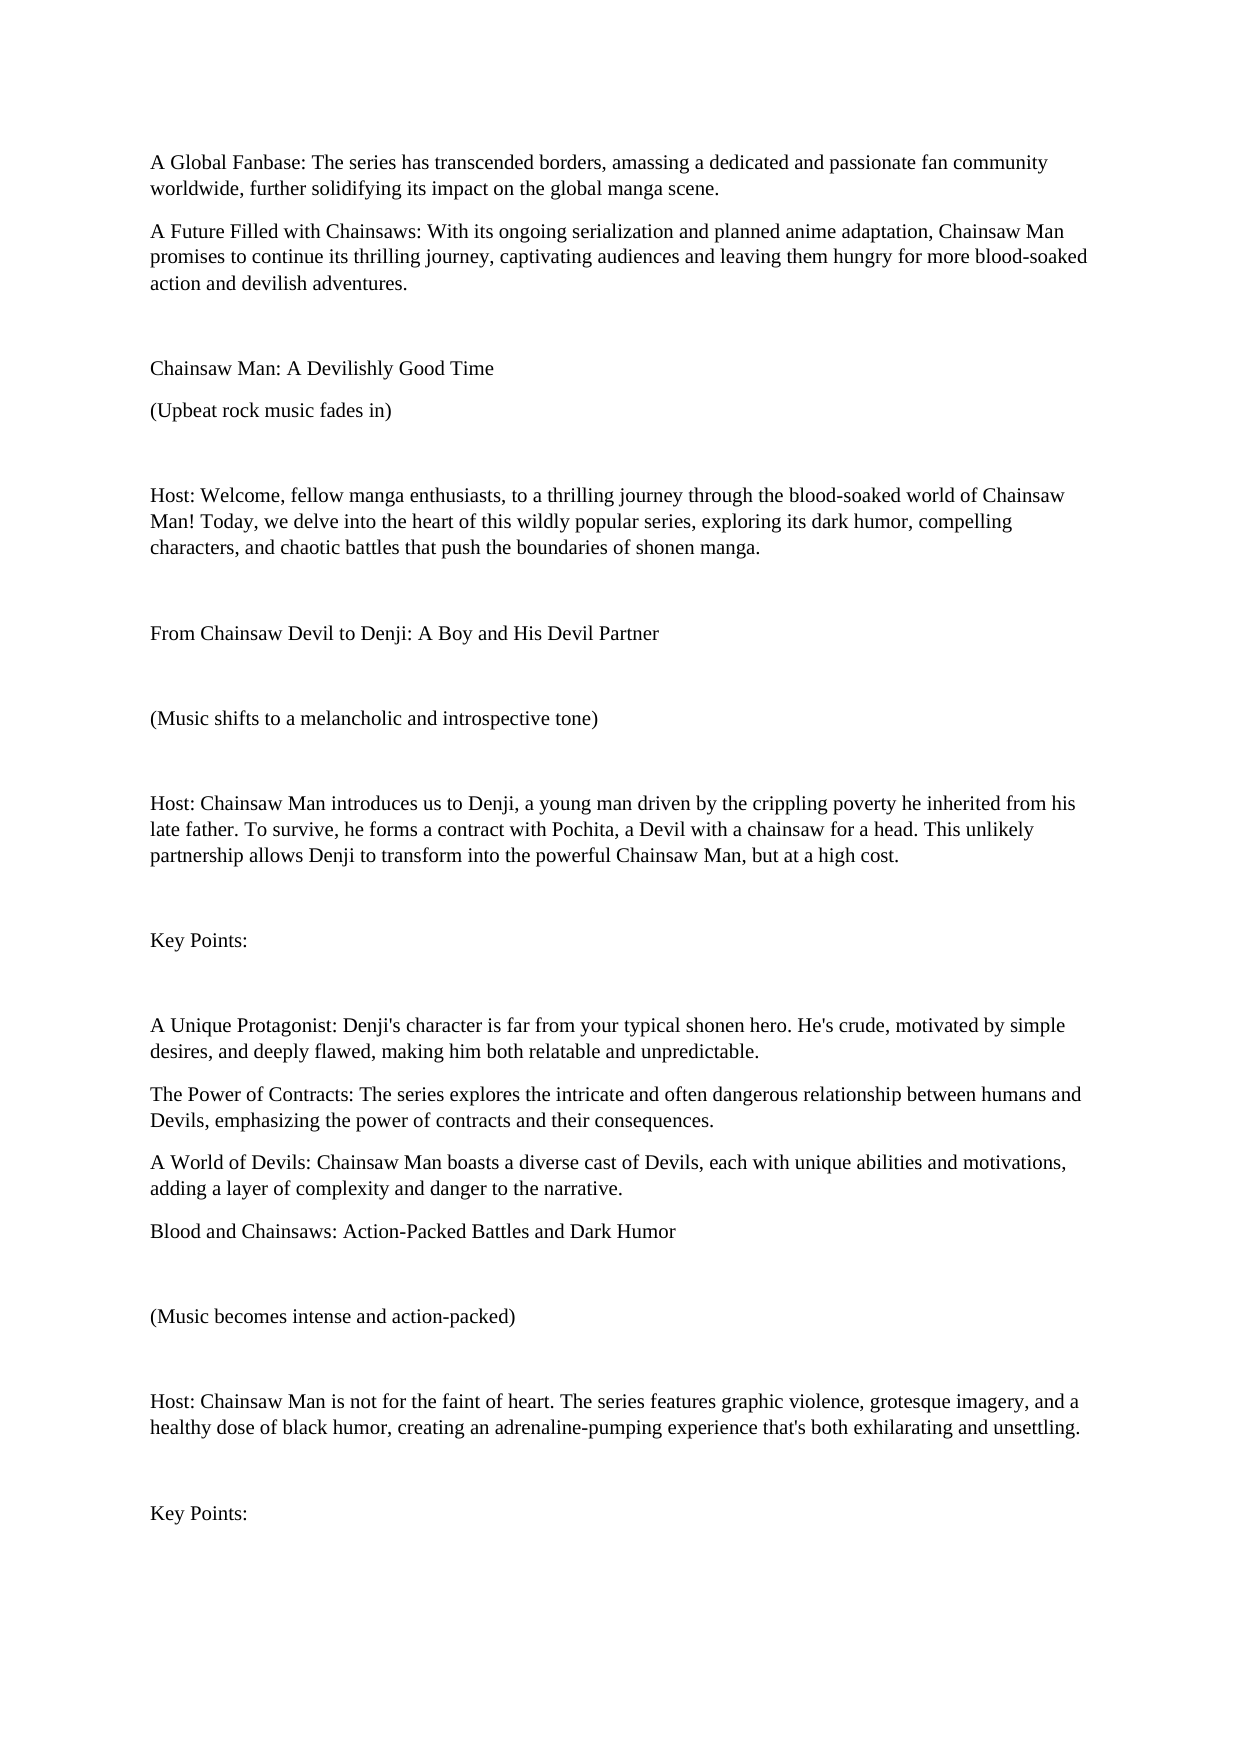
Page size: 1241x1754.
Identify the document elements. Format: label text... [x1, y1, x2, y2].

text (Upbeat rock music fades in) [150, 398, 1090, 422]
text From Chainsaw Devil to Denji: A Boy and His Devil Partner [150, 621, 1090, 644]
text Key Points: [150, 928, 1090, 952]
text (Music becomes intense and action-packed) [150, 1304, 1090, 1328]
text A Global Fanbase: The series has transcended borders, amassing a dedicated and passionate fan community worldwide, further solidifying its impact on the global manga scene. [150, 150, 1090, 200]
text A World of Devils: Chainsaw Man boasts a diverse cast of Devils, each with unique abilities and motivations, adding a layer of complexity and danger to the narrative. [150, 1150, 1090, 1200]
text Host: Chainsaw Man introduces us to Denji, a young man driven by the crippling poverty he inherited from his late father. To survive, he forms a contract with Pochita, a Devil with a chainsaw for a head. This unlikely partnership allows Denji to transform into the powerful Chainsaw Man, but at a high cost. [150, 791, 1090, 867]
text Host: Chainsaw Man is not for the faint of heart. The series features graphic violence, grotesque imagery, and a healthy dose of black humor, creating an adrenaline-pumping experience that's both exhilarating and unsettling. [150, 1389, 1090, 1439]
text Host: Welcome, fellow manga enthusiasts, to a thrilling journey through the blood-soaked world of Chainsaw Man! Today, we delve into the heart of this wildly popular series, exploring its dark humor, compelling characters, and chaotic battles that push the boundaries of shonen manga. [150, 483, 1090, 559]
text A Future Filled with Chainsaws: With its ongoing serialization and planned anime adaptation, Chainsaw Man promises to continue its thrilling journey, captivating audiences and leaving them hungry for more blood-soaked action and devilish adventures. [150, 218, 1090, 294]
text Key Points: [150, 1500, 1090, 1524]
text Blood and Chainsaws: Action-Packed Battles and Dark Humor [150, 1219, 1090, 1243]
text (Music shifts to a melancholic and introspective tone) [150, 706, 1090, 730]
text A Unique Protagonist: Denji's character is far from your typical shonen hero. He's crude, motivated by simple desires, and deeply flawed, making him both relatable and unpredictable. [150, 1013, 1090, 1063]
text The Power of Contracts: The series explores the intricate and often dangerous relationship between humans and Devils, emphasizing the power of contracts and their consequences. [150, 1082, 1090, 1132]
text Chainsaw Man: A Devilishly Good Time [150, 356, 1090, 380]
